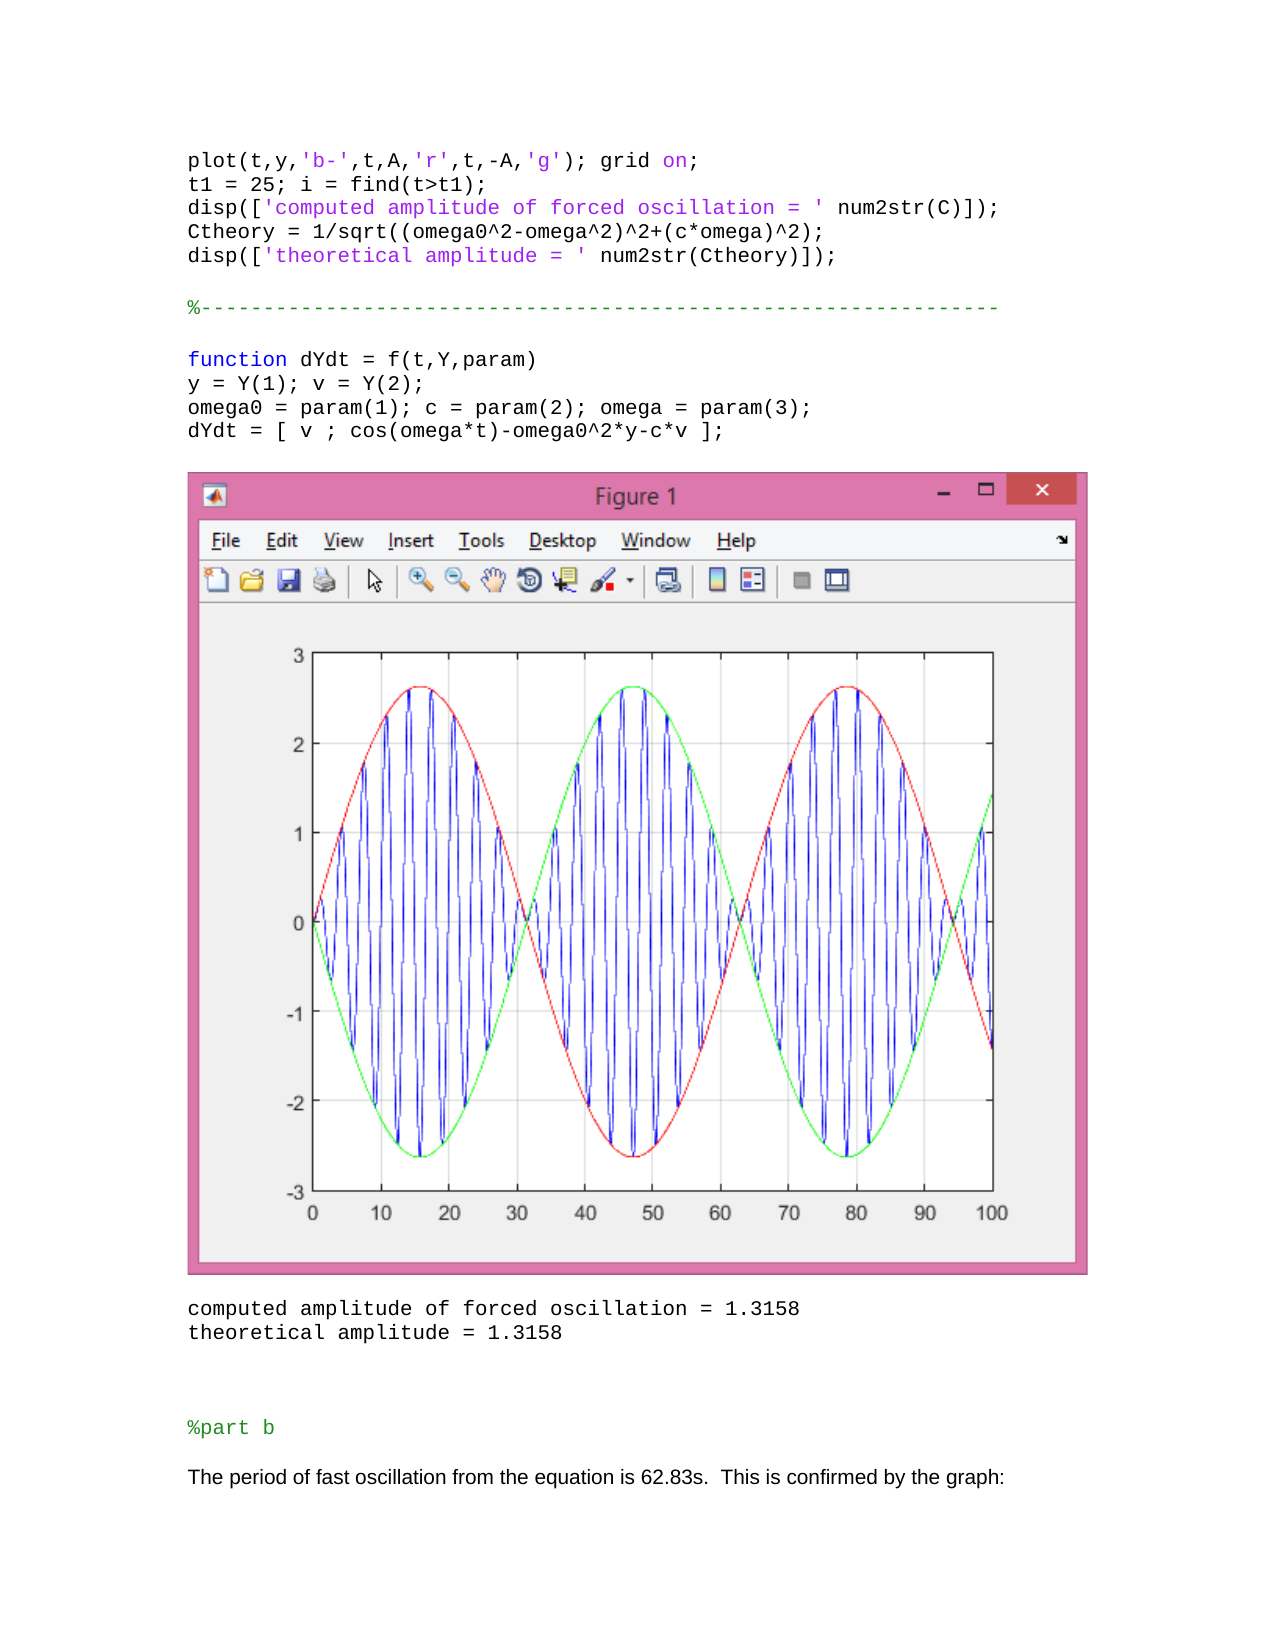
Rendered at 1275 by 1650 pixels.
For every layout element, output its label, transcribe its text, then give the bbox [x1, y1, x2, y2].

text y = Y(1); v = Y(2); [187, 373, 1087, 397]
text %part b [187, 1417, 1087, 1441]
text plot(t,y,'b-',t,A,'r',t,-A,'g'); grid on; [187, 150, 1087, 174]
picture [187, 472, 1088, 1275]
text omega0 = param(1); c = param(2); omega = param(3); [187, 397, 1087, 420]
text The period of fast oscillation from the equation is 62.83s. This is confirmed by the graph: [187, 1465, 1087, 1489]
text computed amplitude of forced oscillation = 1.3158 [187, 1298, 1087, 1322]
text theoretical amplitude = 1.3158 [187, 1322, 1087, 1346]
text Ctheory = 1/sqrt((omega0^2-omega^2)^2+(c*omega)^2); [187, 221, 1087, 244]
text t1 = 25; i = find(t>t1); [187, 174, 1087, 197]
text %---------------------------------------------------------------- [187, 297, 1087, 321]
text dYdt = [ v ; cos(omega*t)-omega0^2*y-c*v ]; [187, 420, 1087, 444]
text disp(['theoretical amplitude = ' num2str(Ctheory)]); [187, 244, 1087, 268]
text disp(['computed amplitude of forced oscillation = ' num2str(C)]); [187, 197, 1087, 221]
text function dYdt = f(t,Y,param) [187, 349, 1087, 373]
